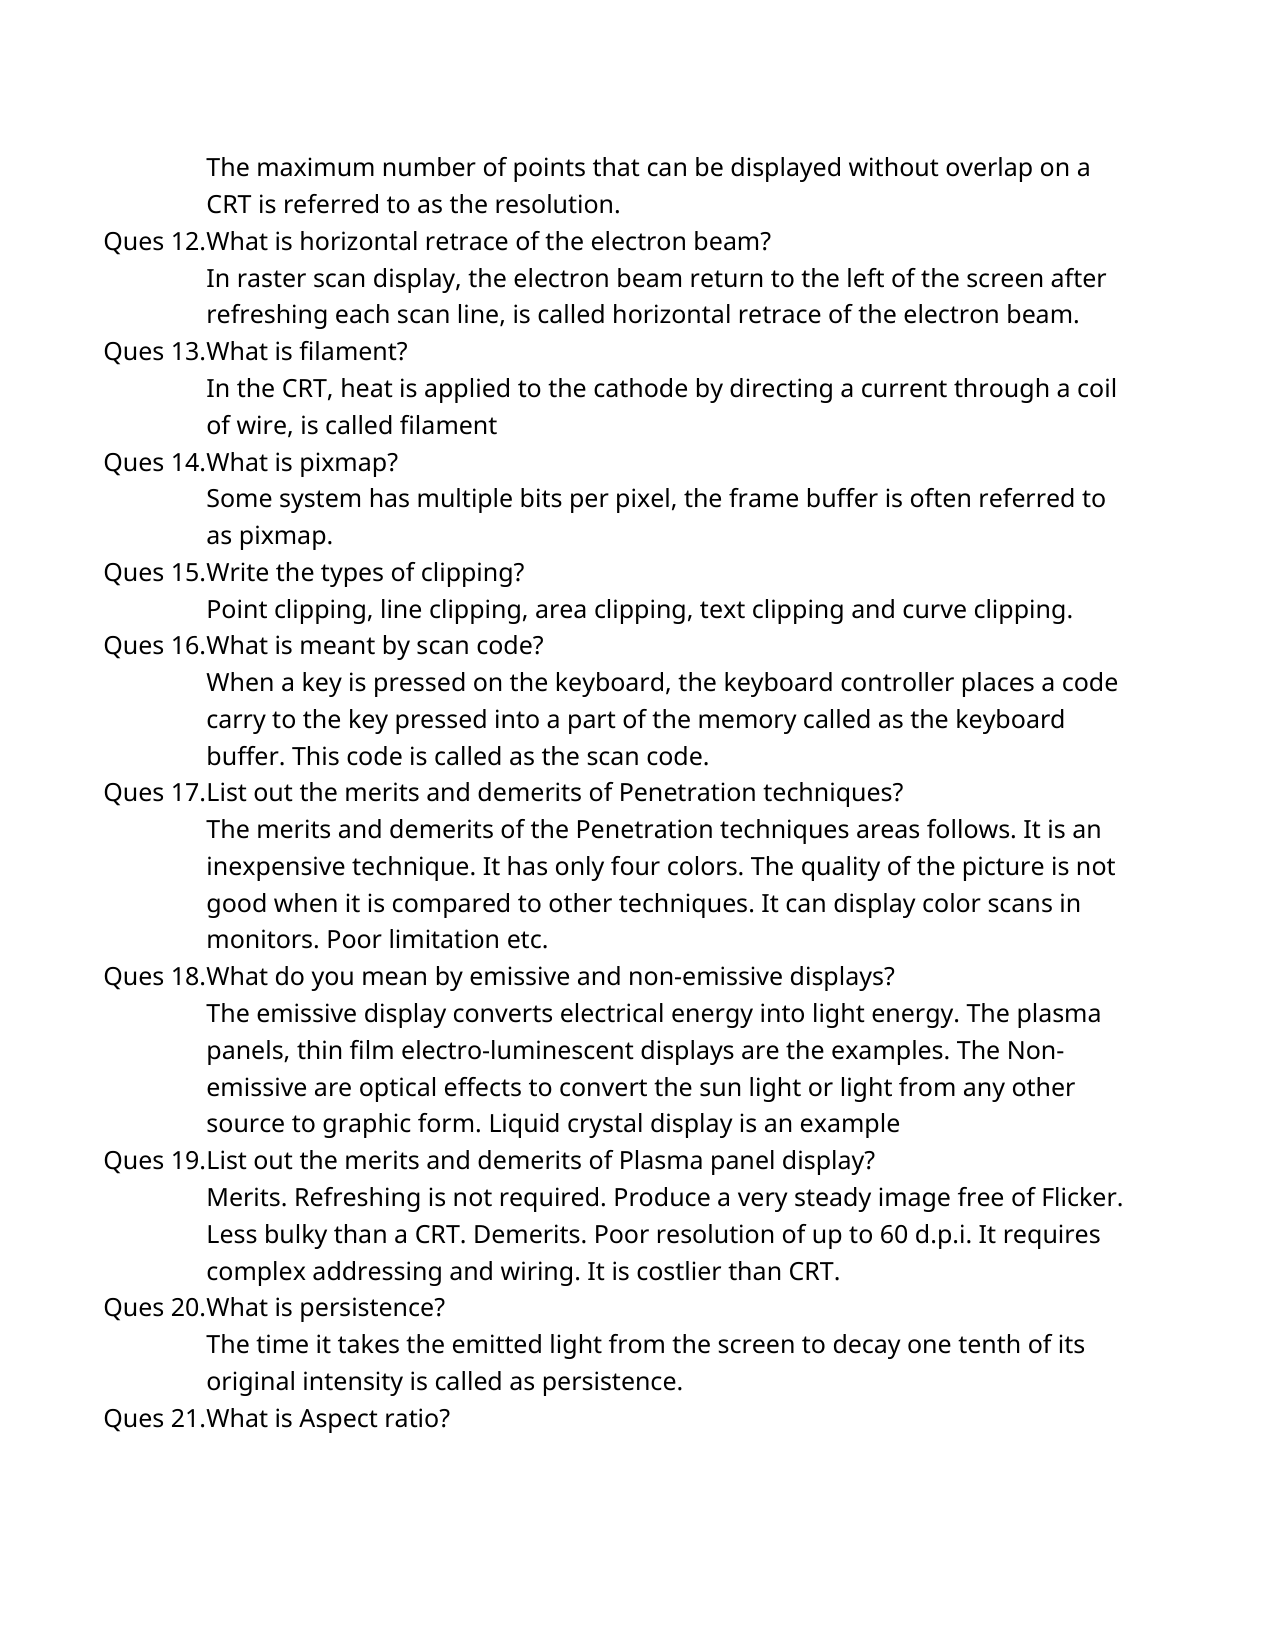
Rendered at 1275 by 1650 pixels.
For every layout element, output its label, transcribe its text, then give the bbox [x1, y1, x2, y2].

list List out the merits and demerits of Penetration techniques? [103, 775, 1125, 809]
list When a key is pressed on the keyboard, the keyboard controller places a code carry to the key pressed into a part of the memory called as the keyboard buffer. This code is called as the scan code. [206, 665, 1125, 772]
list In the CRT, heat is applied to the cathode by directing a current through a coil of wire, is called filament [206, 371, 1125, 441]
list List out the merits and demerits of Plasma panel display? [103, 1143, 1125, 1177]
list Write the types of clipping? [103, 554, 1125, 588]
list What is meant by scan code? [103, 628, 1125, 662]
list What is horizontal retrace of the electron beam? [103, 223, 1125, 258]
list Merits. Refreshing is not required. Produce a very steady image free of Flicker. Less bulky than a CRT. Demerits. Poor resolution of up to 60 d.p.i. It requires complex addressing and wiring. It is costlier than CRT. [206, 1179, 1125, 1287]
list The time it takes the emitted light from the screen to decay one tenth of its original intensity is called as persistence. [206, 1327, 1125, 1397]
list Some system has multiple bits per pixel, the frame buffer is often referred to as pixmap. [206, 481, 1125, 552]
list What is pixmap? [103, 444, 1125, 478]
list What do you mean by emissive and non-emissive displays? [103, 959, 1125, 993]
list In raster scan display, the electron beam return to the left of the screen after refreshing each scan line, is called horizontal retrace of the electron beam. [206, 260, 1125, 331]
list The maximum number of points that can be displayed without overlap on a CRT is referred to as the resolution. [206, 150, 1125, 221]
list What is filament? [103, 334, 1125, 368]
list Point clipping, line clipping, area clipping, text clipping and curve clipping. [206, 591, 1125, 625]
list What is persistence? [103, 1290, 1125, 1324]
list The merits and demerits of the Penetration techniques areas follows. It is an inexpensive technique. It has only four colors. The quality of the picture is not good when it is compared to other techniques. It can display color scans in monitors. Poor limitation etc. [206, 812, 1125, 956]
list What is Aspect ratio? [103, 1400, 1125, 1434]
list The emissive display converts electrical energy into light energy. The plasma panels, thin film electro-luminescent displays are the examples. The Non-emissive are optical effects to convert the sun light or light from any other source to graphic form. Liquid crystal display is an example [206, 996, 1125, 1140]
